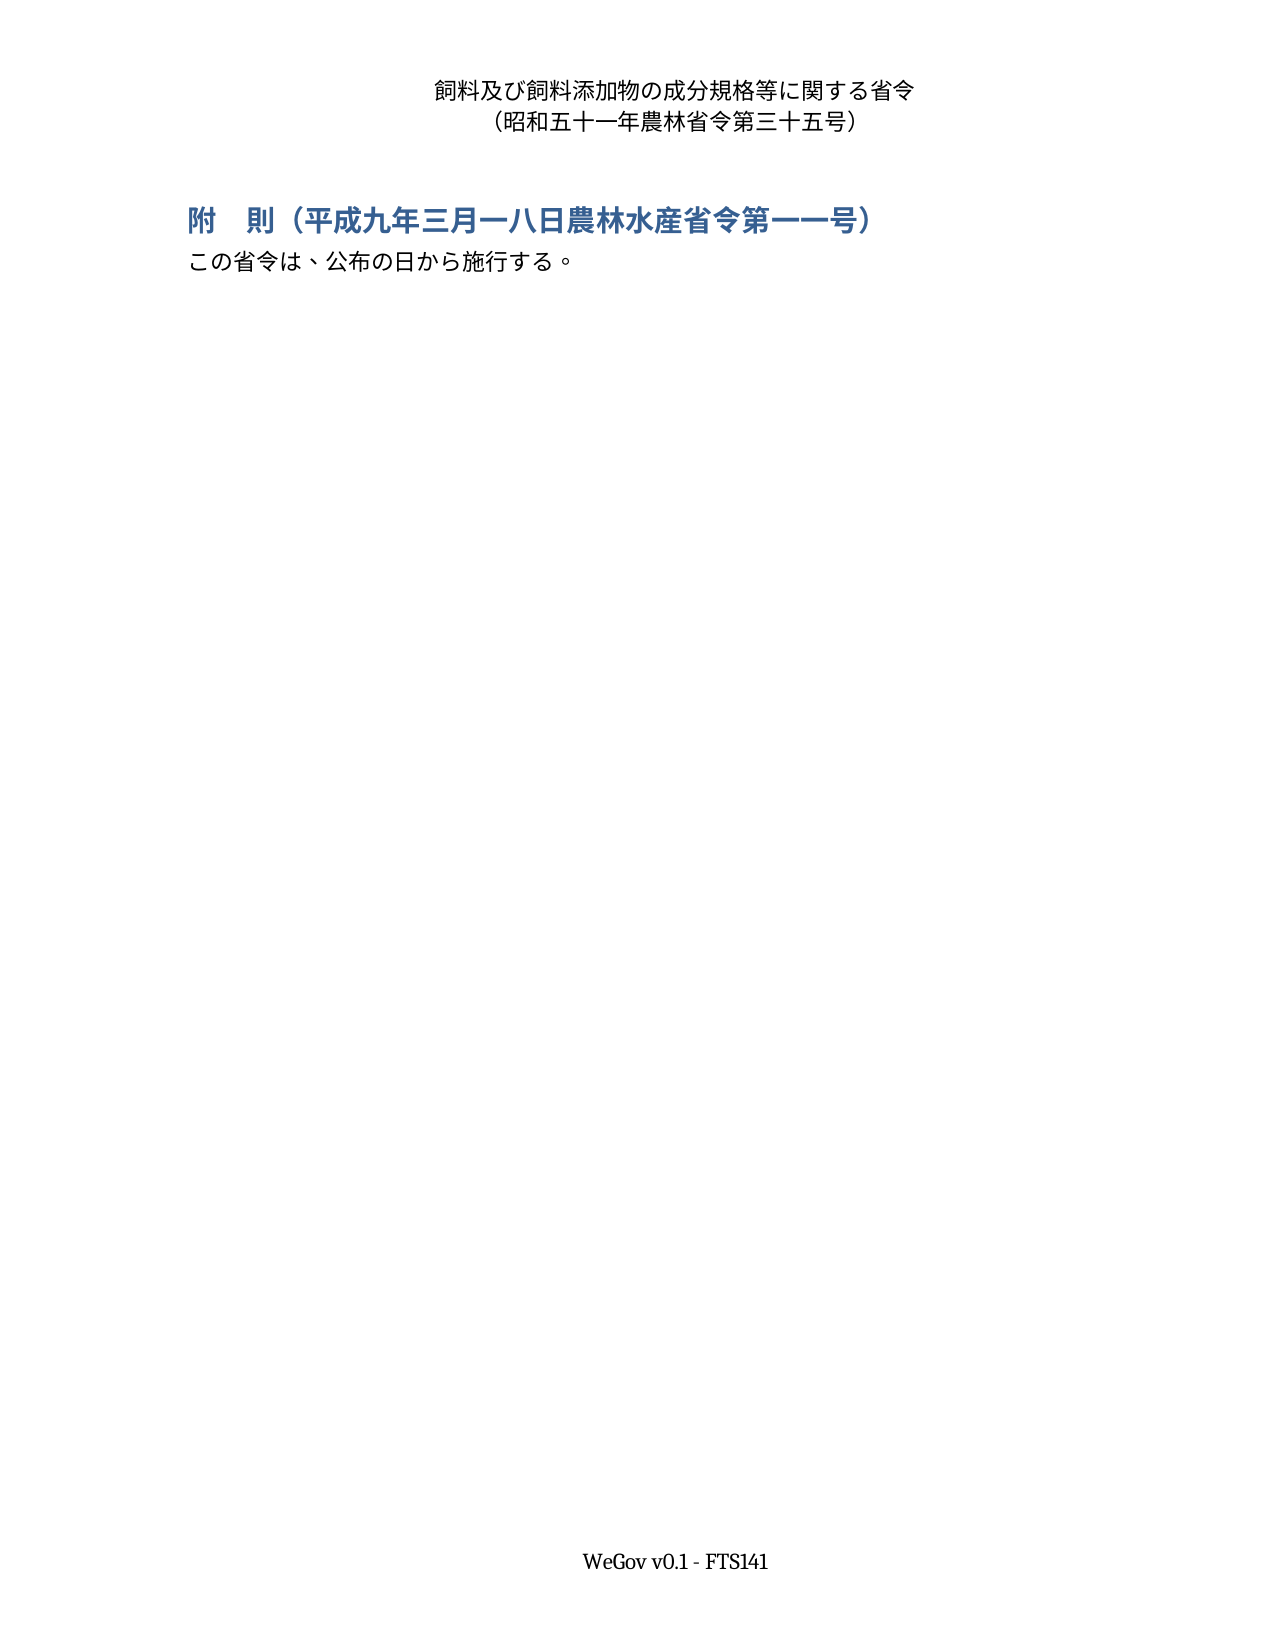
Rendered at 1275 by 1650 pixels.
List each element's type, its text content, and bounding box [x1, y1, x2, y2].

text この省令は、公布の日から施行する。 [187, 246, 1087, 277]
subtitle 附 則（平成九年三月一八日農林水産省令第一一号） [187, 200, 1087, 240]
